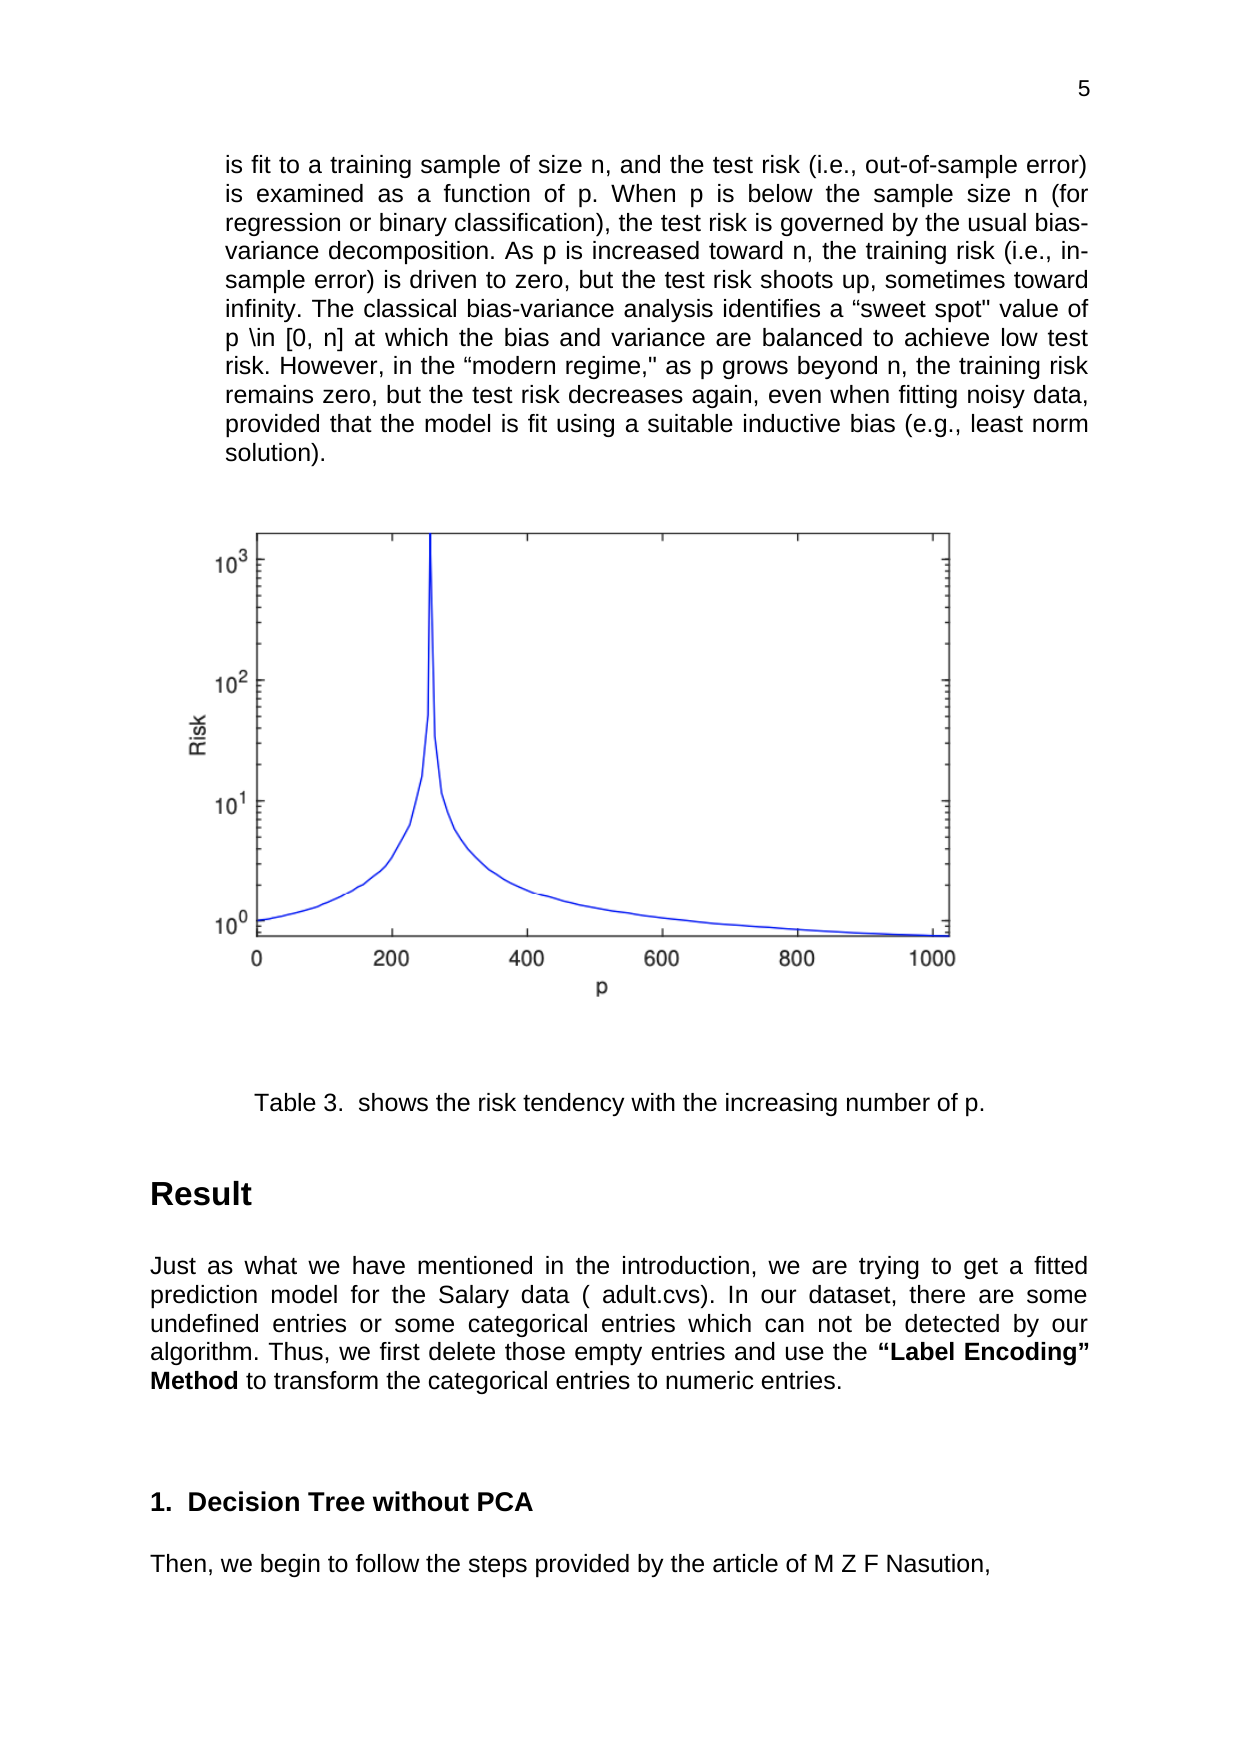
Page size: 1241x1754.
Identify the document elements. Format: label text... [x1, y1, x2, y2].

picture [150, 495, 1091, 1031]
text 1. Decision Tree without PCA [150, 1486, 1090, 1517]
text Result [150, 1174, 1090, 1213]
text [225, 150, 1090, 466]
text Just as what we have mentioned in the introduction, we are trying to get a fitted prediction model for the Salary data ( adult.cvs). In our dataset, there are some undefined entries or some categorical entries which can not be detected by our algorithm. Thus, we first delete those empty entries and use the “Label Encoding” Method to transform the categorical entries to numeric entries. [150, 1251, 1090, 1395]
text Table 3. shows the risk tendency with the increasing number of p. [150, 1088, 1090, 1117]
text Then, we begin to follow the steps provided by the article of M Z F Nasution, [150, 1548, 1090, 1577]
